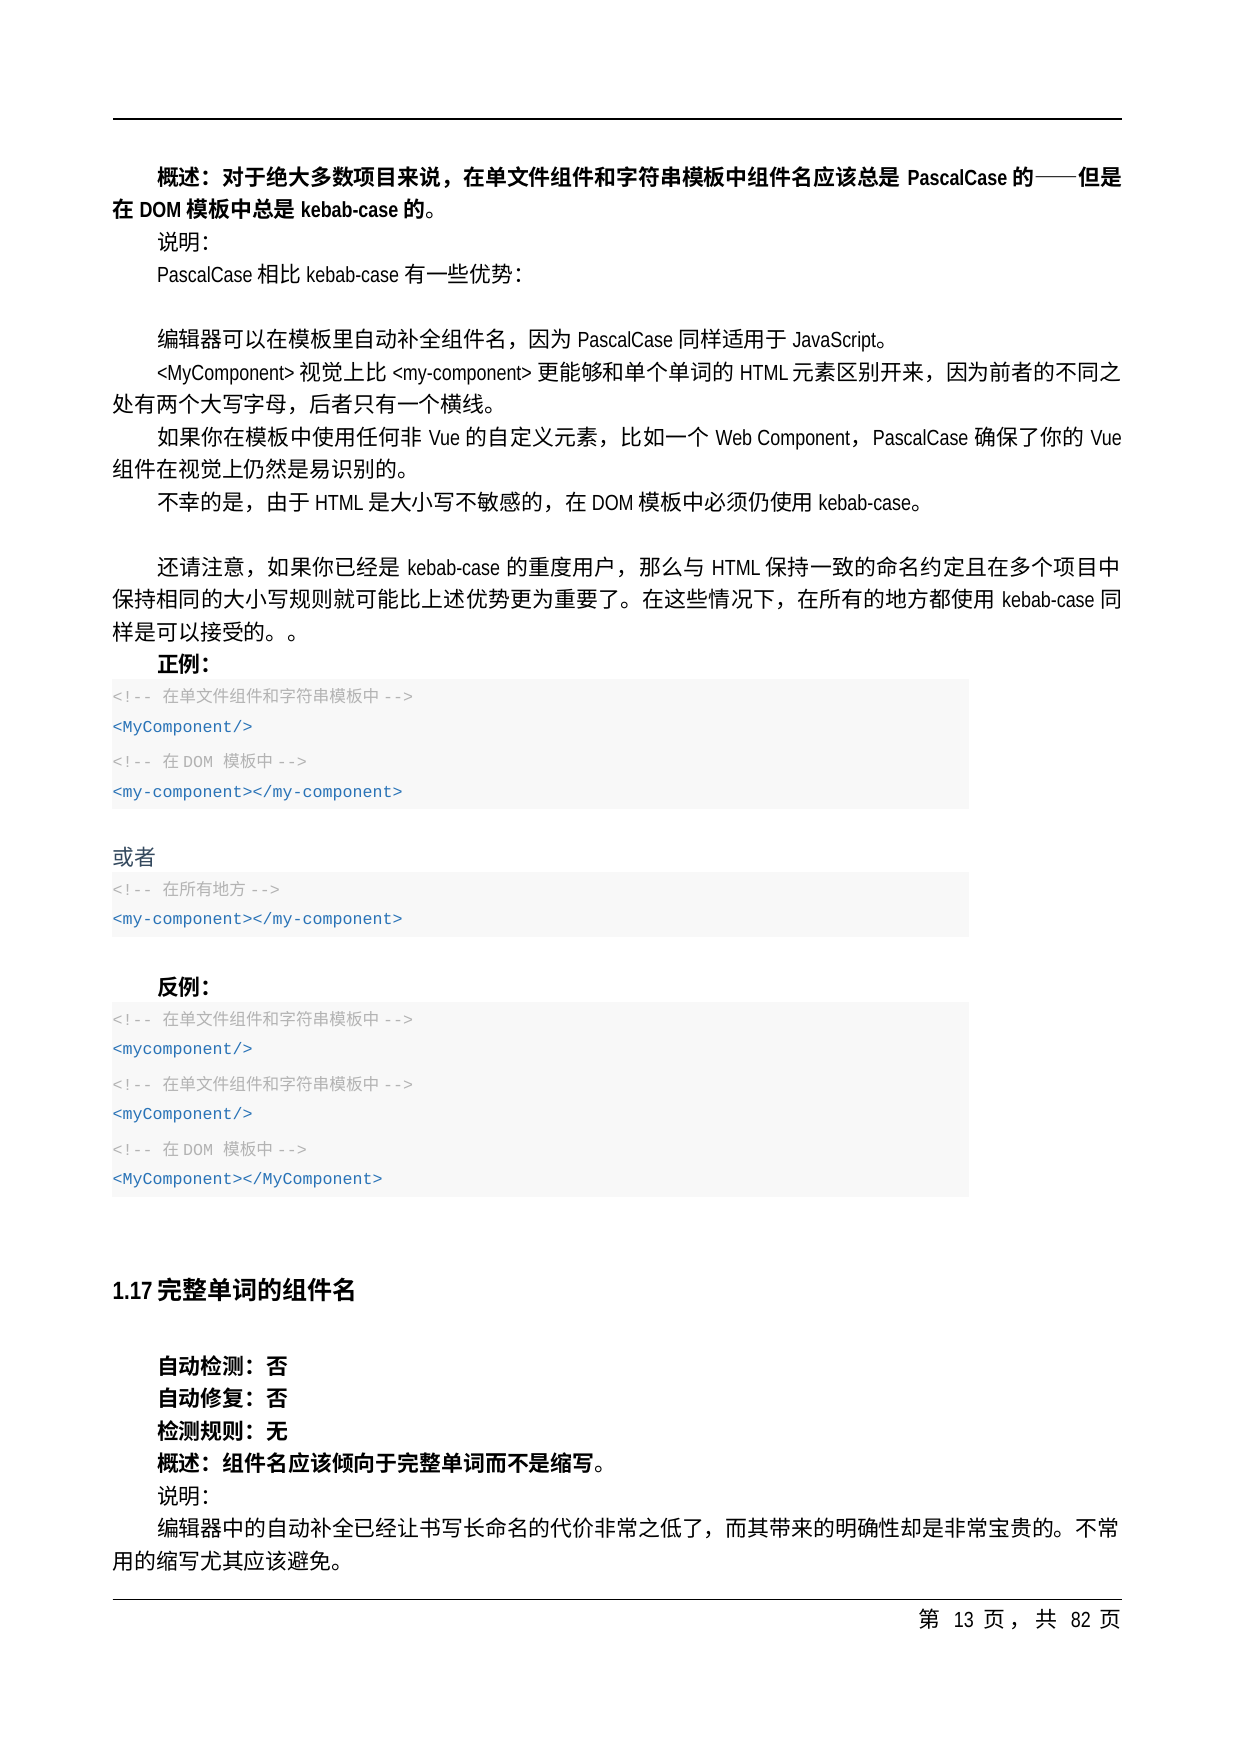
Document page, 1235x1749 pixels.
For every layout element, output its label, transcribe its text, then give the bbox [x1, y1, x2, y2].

text 自动检测：否 [112, 1348, 1122, 1381]
text 编辑器中的自动补全已经让书写长命名的代价非常之低了，而其带来的明确性却是非常宝贵的。不常用的缩写尤其应该避免。 [112, 1511, 1122, 1576]
text 编辑器可以在模板里自动补全组件名，因为 PascalCase 同样适用于 JavaScript。 [112, 322, 1122, 354]
text 不幸的是，由于 HTML 是大小写不敏感的，在 DOM 模板中必须仍使用 kebab-case。 [112, 484, 1122, 517]
text PascalCase 相比 kebab-case 有一些优势： [112, 257, 1122, 289]
text 反例： [112, 969, 1122, 1002]
text 还请注意，如果你已经是 kebab-case 的重度用户，那么与 HTML 保持一致的命名约定且在多个项目中保持相同的大小写规则就可能比上述优势更为重要了。在这些情况下，在所有的地方都使用 kebab-case 同样是可以接受的。。 [112, 549, 1122, 647]
subtitle 完整单词的组件名 [112, 1256, 1122, 1321]
text 概述：对于绝大多数项目来说，在单文件组件和字符串模板中组件名应该总是 PascalCase 的——但是在 DOM 模板中总是 kebab-case 的。 [112, 159, 1122, 224]
text 检测规则：无 [112, 1413, 1122, 1446]
text <MyComponent> 视觉上比 <my-component> 更能够和单个单词的 HTML 元素区别开来，因为前者的不同之处有两个大写字母，后者只有一个横线。 [112, 354, 1122, 419]
text 如果你在模板中使用任何非 Vue 的自定义元素，比如一个 Web Component，PascalCase 确保了你的 Vue 组件在视觉上仍然是易识别的。 [112, 419, 1122, 484]
text 自动修复：否 [112, 1381, 1122, 1413]
text 正例： [112, 647, 1122, 679]
text 概述：组件名应该倾向于完整单词而不是缩写。 [112, 1446, 1122, 1478]
text 说明： [112, 224, 1122, 257]
text 说明： [112, 1478, 1122, 1511]
text 或者 [112, 839, 1122, 872]
